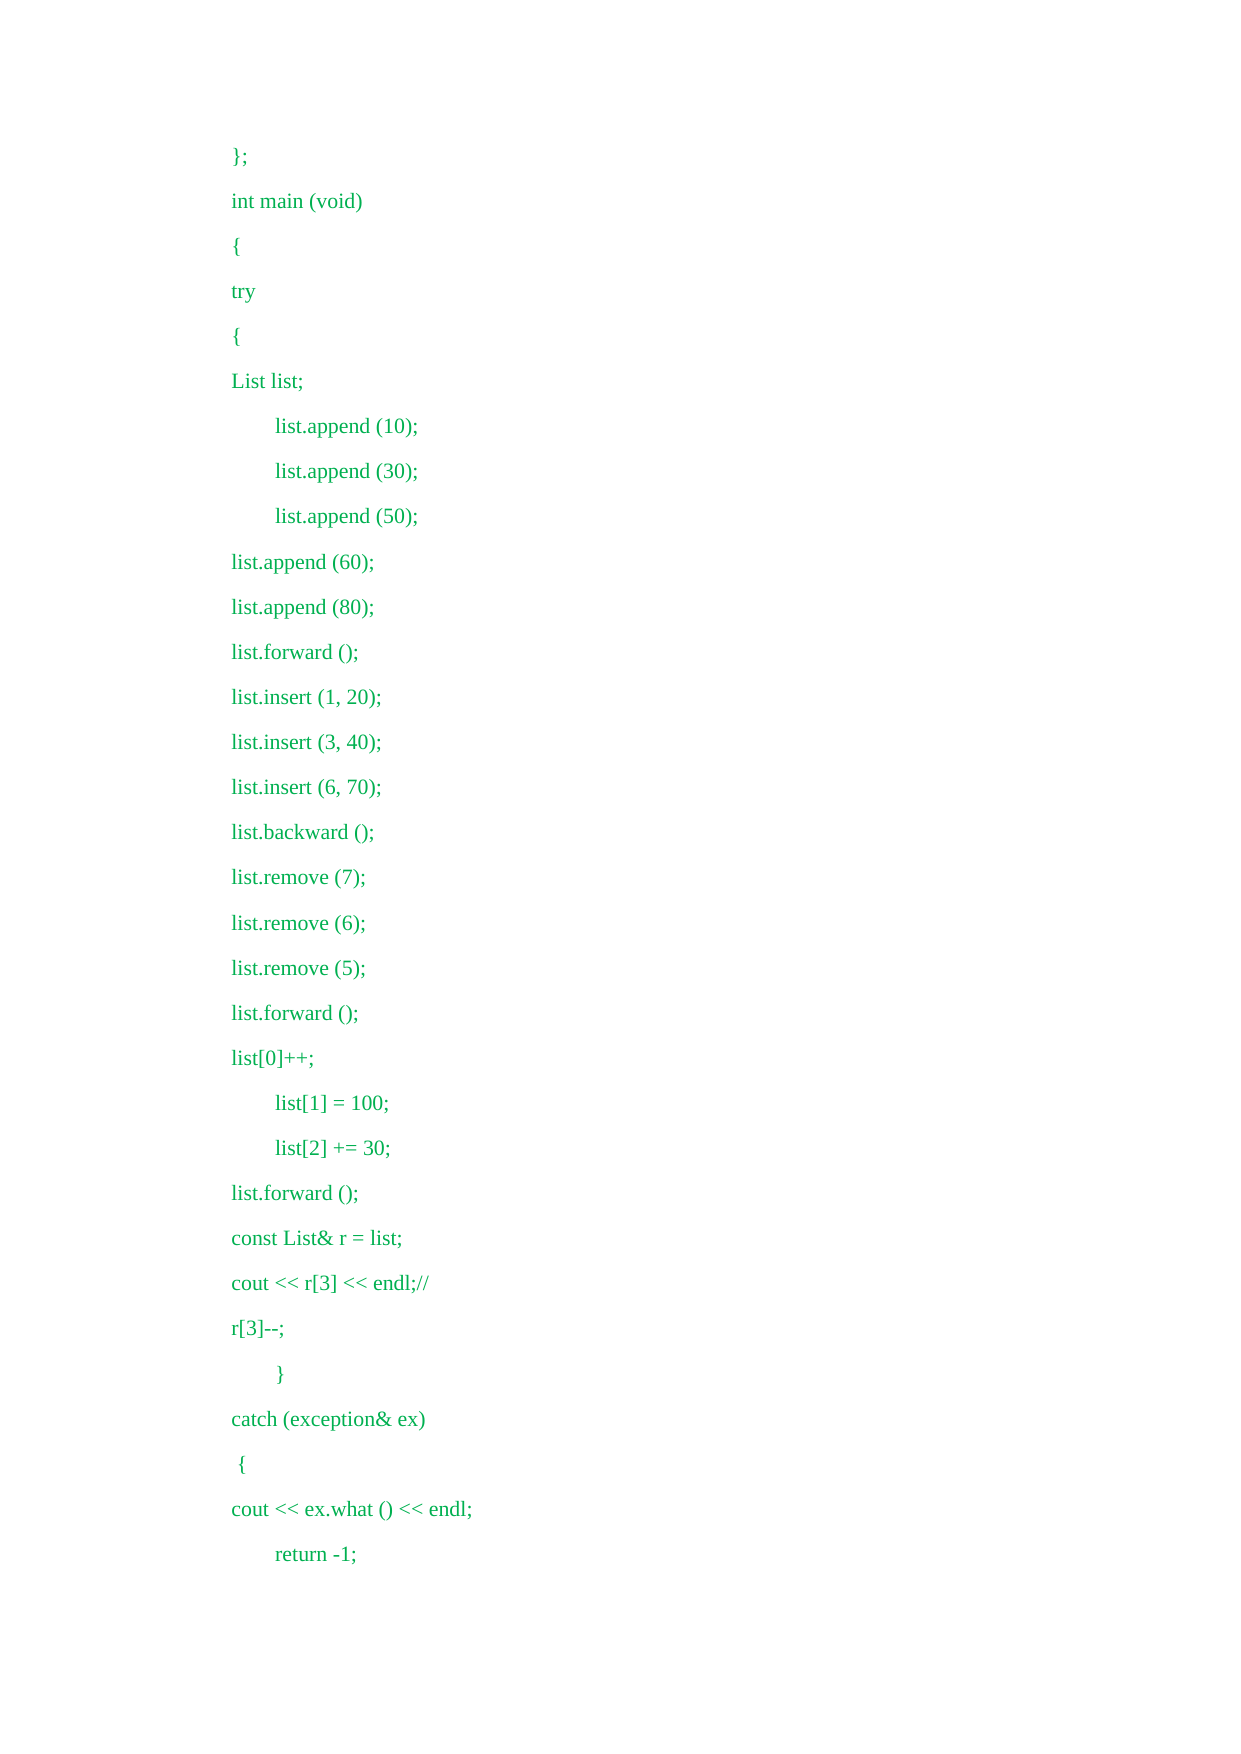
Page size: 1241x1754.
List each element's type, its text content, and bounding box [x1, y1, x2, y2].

text try [231, 274, 1053, 307]
text list.remove (5); [231, 951, 1053, 983]
text list[2] += 30; [231, 1131, 1053, 1164]
text list.forward (); [231, 996, 1053, 1028]
text { [231, 229, 1053, 262]
text list[0]++; [231, 1041, 1053, 1074]
text list.insert (6, 70); [231, 771, 1053, 803]
text r[3]--; [231, 1312, 1053, 1344]
text list.forward (); [231, 635, 1053, 668]
text list.remove (6); [231, 906, 1053, 938]
text int main (void) [231, 184, 1053, 217]
text } [231, 1357, 1053, 1389]
text catch (exception& ex) [231, 1402, 1053, 1434]
text list.backward (); [231, 816, 1053, 848]
text cout << ex.what () << endl; [231, 1492, 1053, 1525]
text list.append (60); [231, 545, 1053, 577]
text list.insert (1, 20); [231, 680, 1053, 713]
text return -1; [231, 1537, 1053, 1570]
text }; [231, 139, 1053, 172]
text list[1] = 100; [231, 1086, 1053, 1119]
text const List& r = list; [231, 1222, 1053, 1254]
text list.append (30); [231, 455, 1053, 487]
text { [231, 1447, 1053, 1479]
text List list; [231, 364, 1053, 397]
text list.forward (); [231, 1176, 1053, 1209]
text list.append (50); [231, 500, 1053, 532]
text { [231, 319, 1053, 352]
text list.append (10); [231, 410, 1053, 442]
text cout << r[3] << endl;// [231, 1267, 1053, 1299]
text list.append (80); [231, 590, 1053, 623]
text list.insert (3, 40); [231, 725, 1053, 758]
text list.remove (7); [231, 861, 1053, 893]
